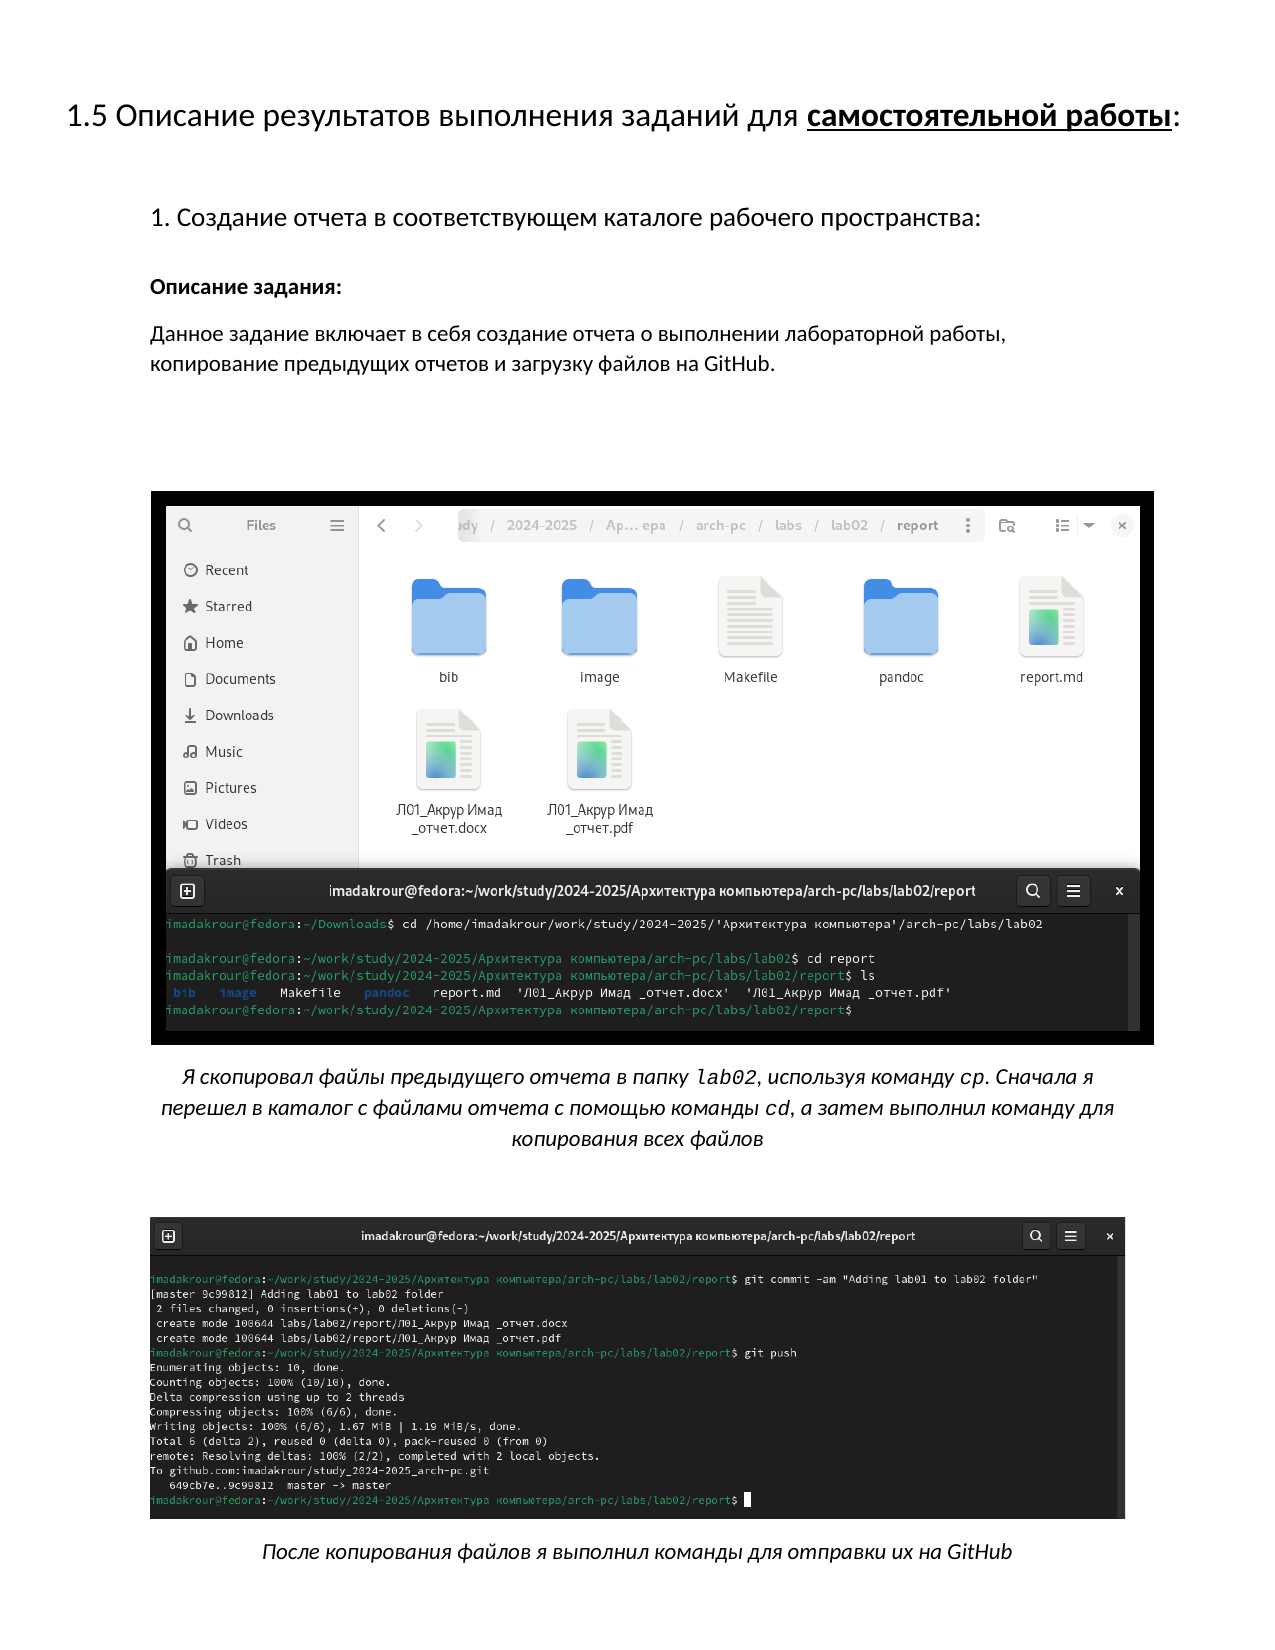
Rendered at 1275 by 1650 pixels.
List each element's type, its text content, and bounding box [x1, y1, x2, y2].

picture [150, 1217, 1125, 1519]
subtitle 1. Создание отчета в соответствующем каталоге рабочего пространства: [122, 200, 1125, 233]
picture [166, 506, 1140, 1031]
subtitle 1.5 Описание результатов выполнения заданий для самостоятельной работы: [66, 94, 1237, 134]
text Я скопировал файлы предыдущего отчета в папку lab02, используя команду cp. Сначала я перешел в каталог с файлами отчета с помощью команды cd, а затем выполнил команду для копирования всех файлов [150, 1062, 1125, 1152]
text Данное задание включает в себя создание отчета о выполнении лабораторной работы, копирование предыдущих отчетов и загрузку файлов на GitHub. [150, 319, 1125, 377]
text Описание задания: [150, 272, 1125, 300]
text После копирования файлов я выполнил команды для отправки их на GitHub [150, 1537, 1125, 1565]
